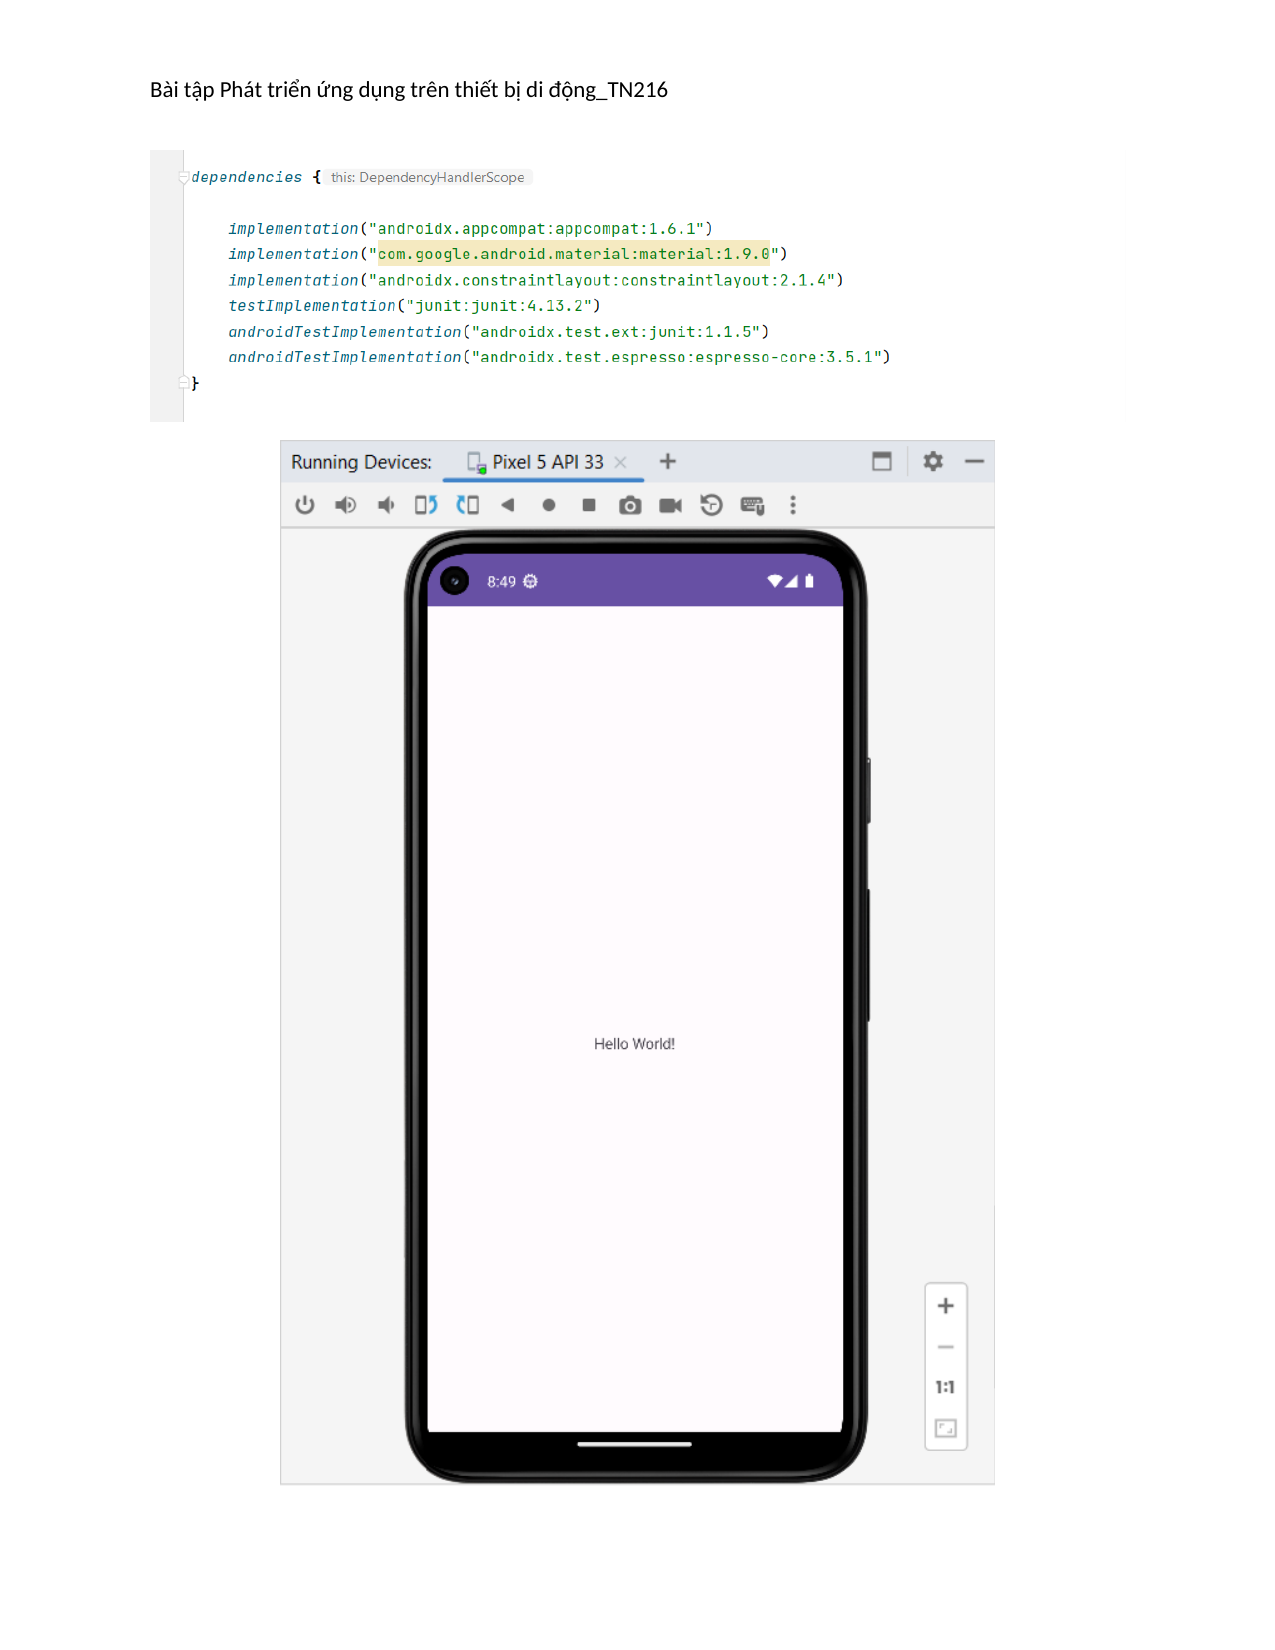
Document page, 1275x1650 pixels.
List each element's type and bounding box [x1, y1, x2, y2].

picture [150, 150, 1125, 422]
picture [280, 440, 995, 1486]
